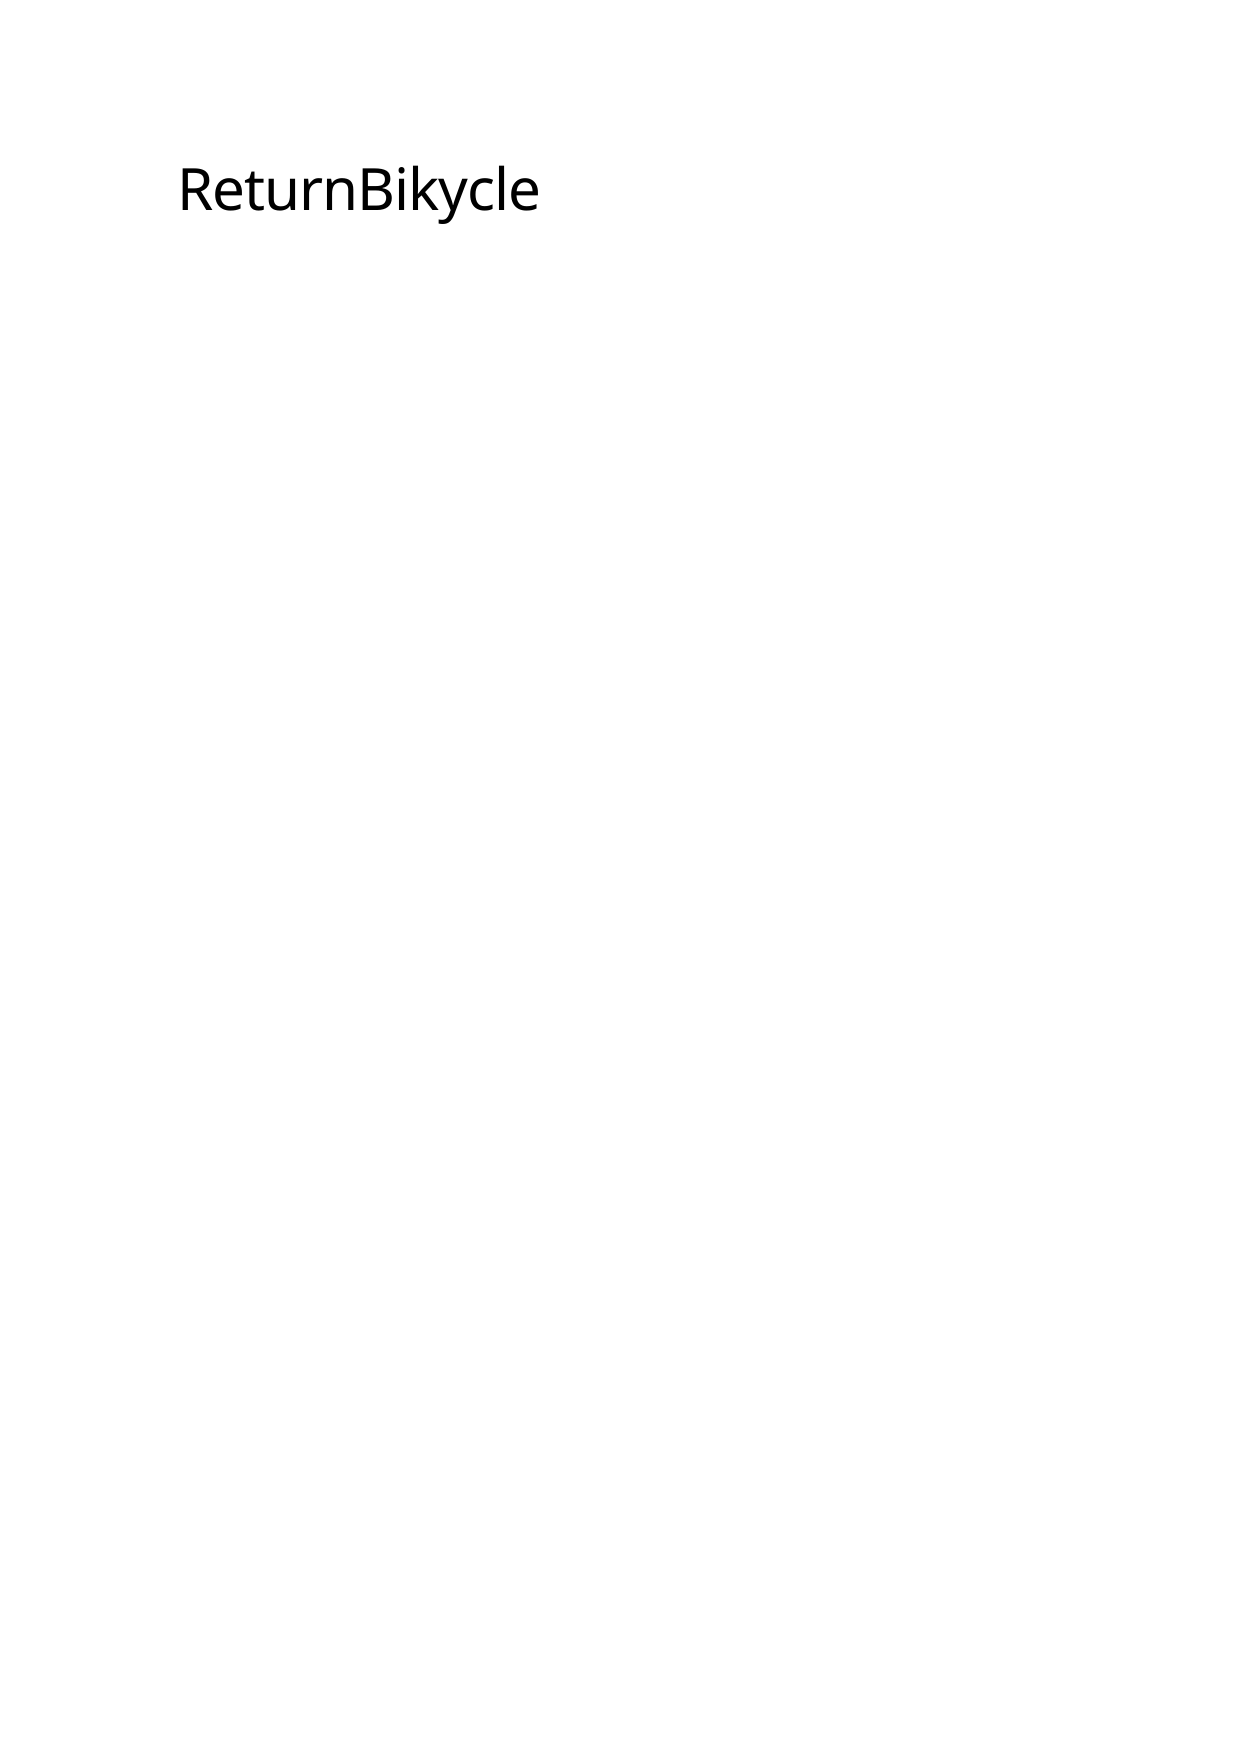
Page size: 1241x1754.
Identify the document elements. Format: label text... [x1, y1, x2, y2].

title ReturnBikycle [177, 148, 1063, 227]
